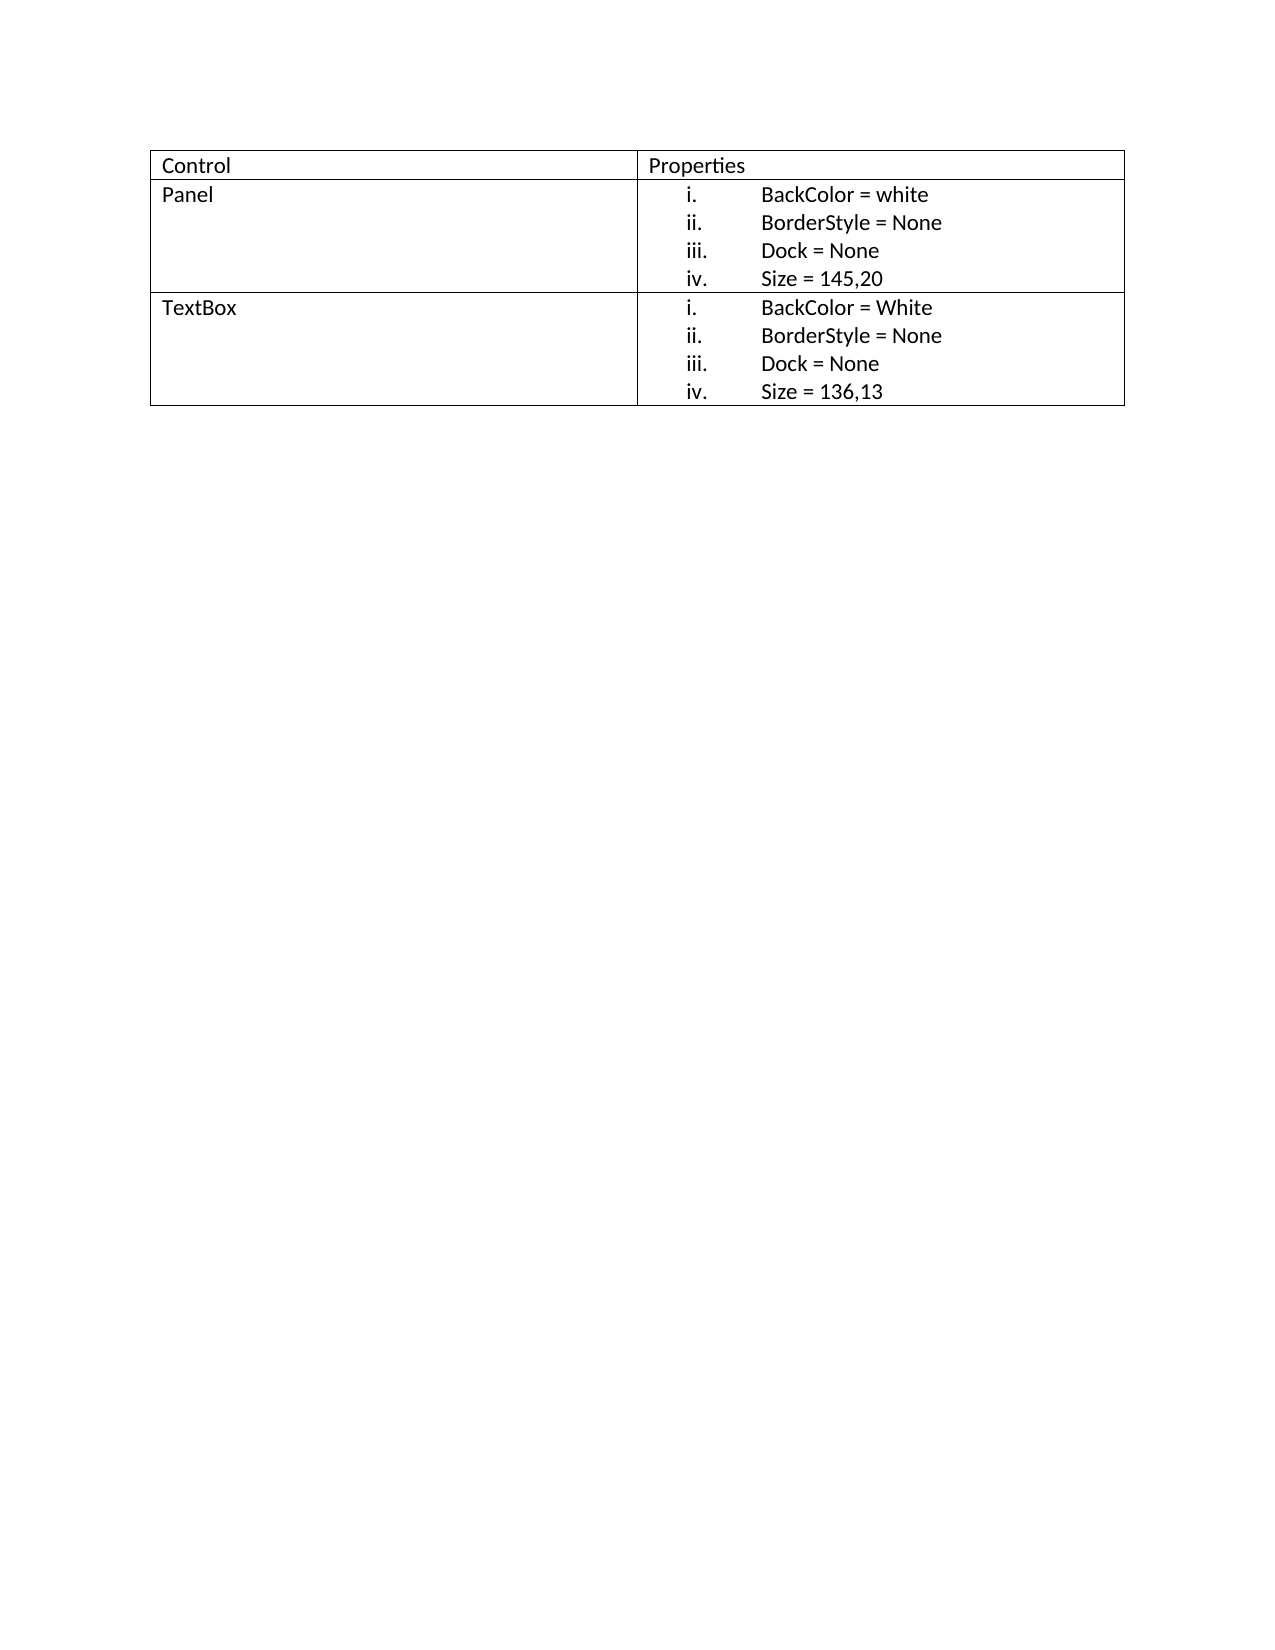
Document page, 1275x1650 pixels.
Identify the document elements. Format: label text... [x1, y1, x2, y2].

table_cell TextBox [151, 293, 637, 405]
table_cell Panel [151, 180, 637, 292]
table_cell BackColor = White BorderStyle = None Dock = None Size = 136,13 [638, 293, 1124, 405]
table_header Properties [638, 151, 1124, 179]
table_header Control [151, 151, 637, 179]
table_cell BackColor = white BorderStyle = None Dock = None Size = 145,20 [638, 180, 1124, 292]
